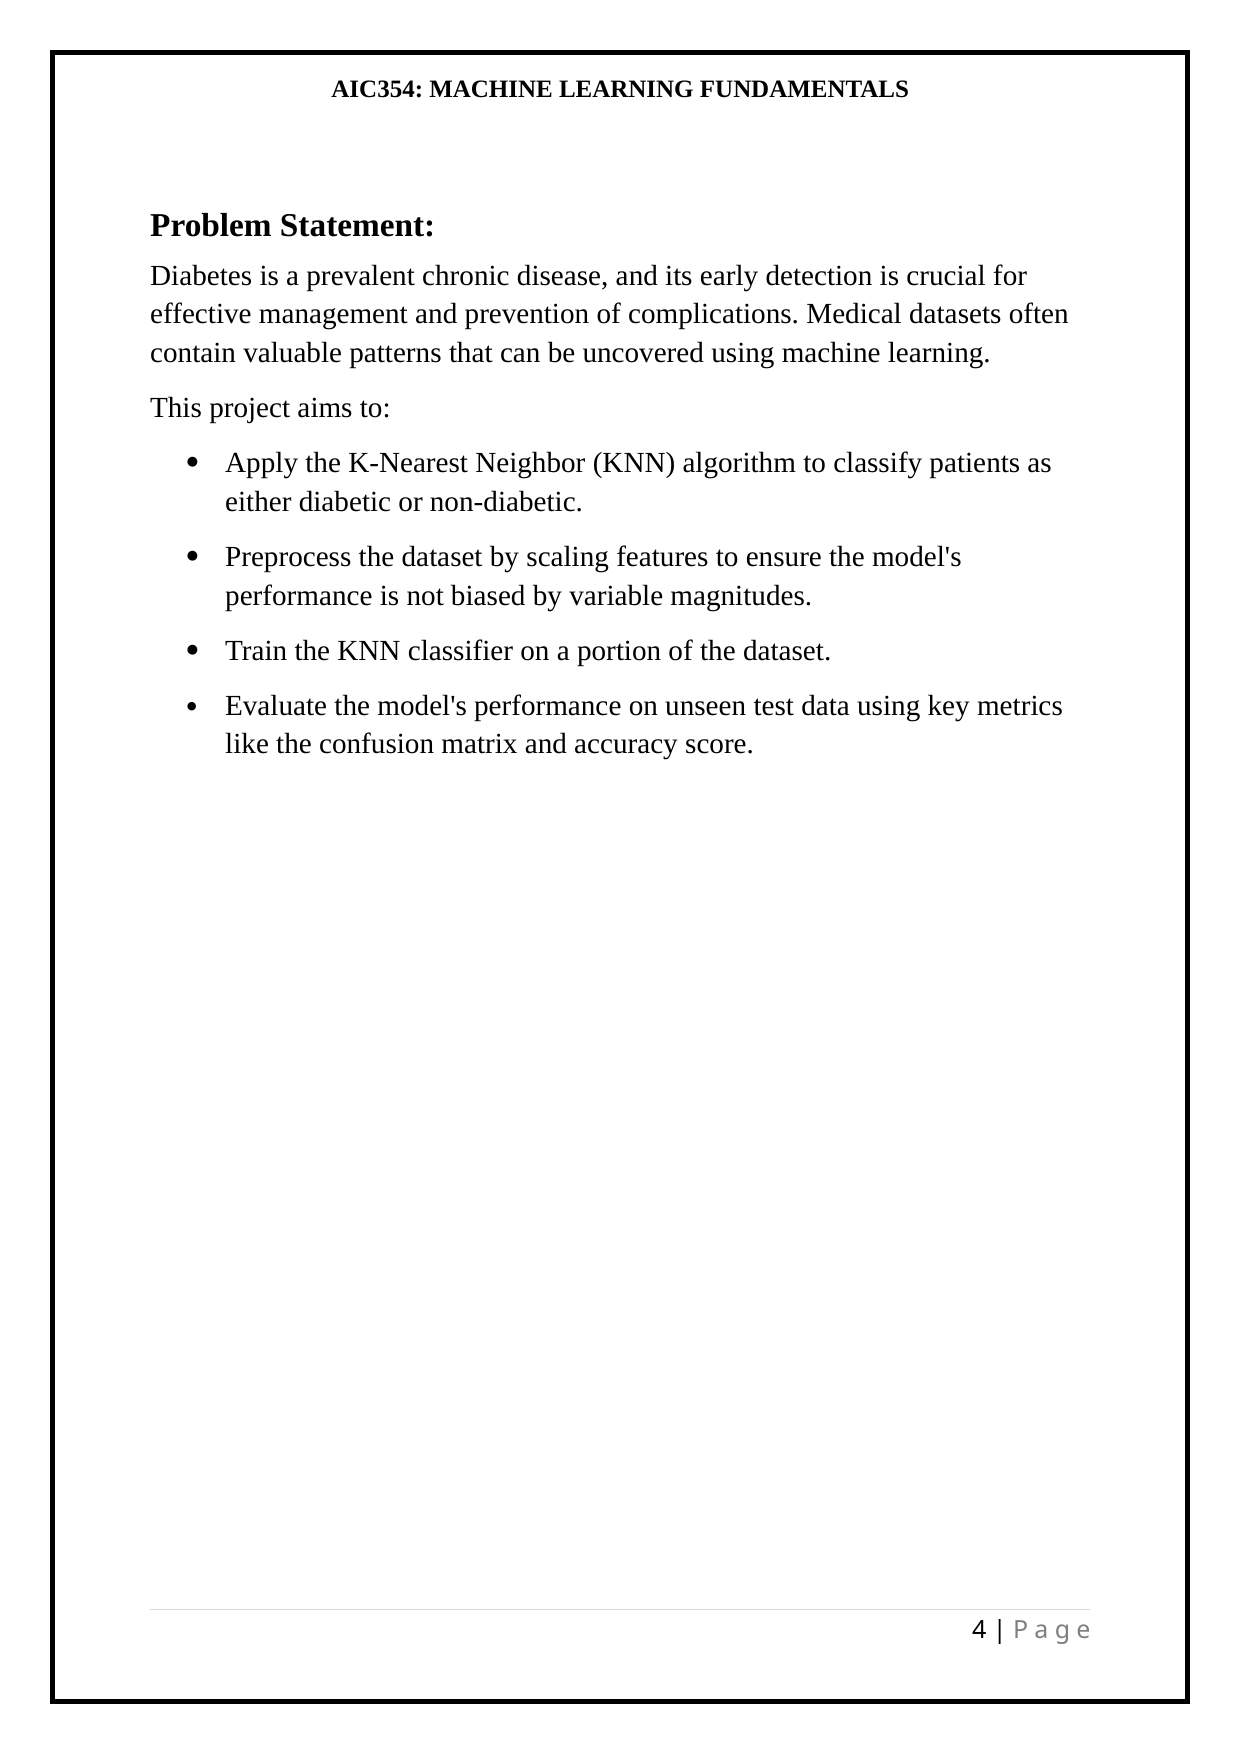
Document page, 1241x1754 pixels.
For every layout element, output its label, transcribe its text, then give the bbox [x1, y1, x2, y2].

text Diabetes is a prevalent chronic disease, and its early detection is crucial for effective management and prevention of complications. Medical datasets often contain valuable patterns that can be uncovered using machine learning. [150, 258, 1090, 368]
list Evaluate the model's performance on unseen test data using key metrics like the confusion matrix and accuracy score. [187, 688, 1090, 760]
list Apply the K-Nearest Neighbor (KNN) algorithm to classify patients as either diabetic or non-diabetic. [187, 445, 1090, 517]
list Preprocess the dataset by scaling features to ensure the model's performance is not biased by variable magnitudes. [187, 539, 1090, 611]
list Train the KNN classifier on a portion of the dataset. [187, 633, 1090, 666]
text This project aims to: [150, 390, 1090, 423]
subtitle Problem Statement: [150, 205, 1090, 243]
